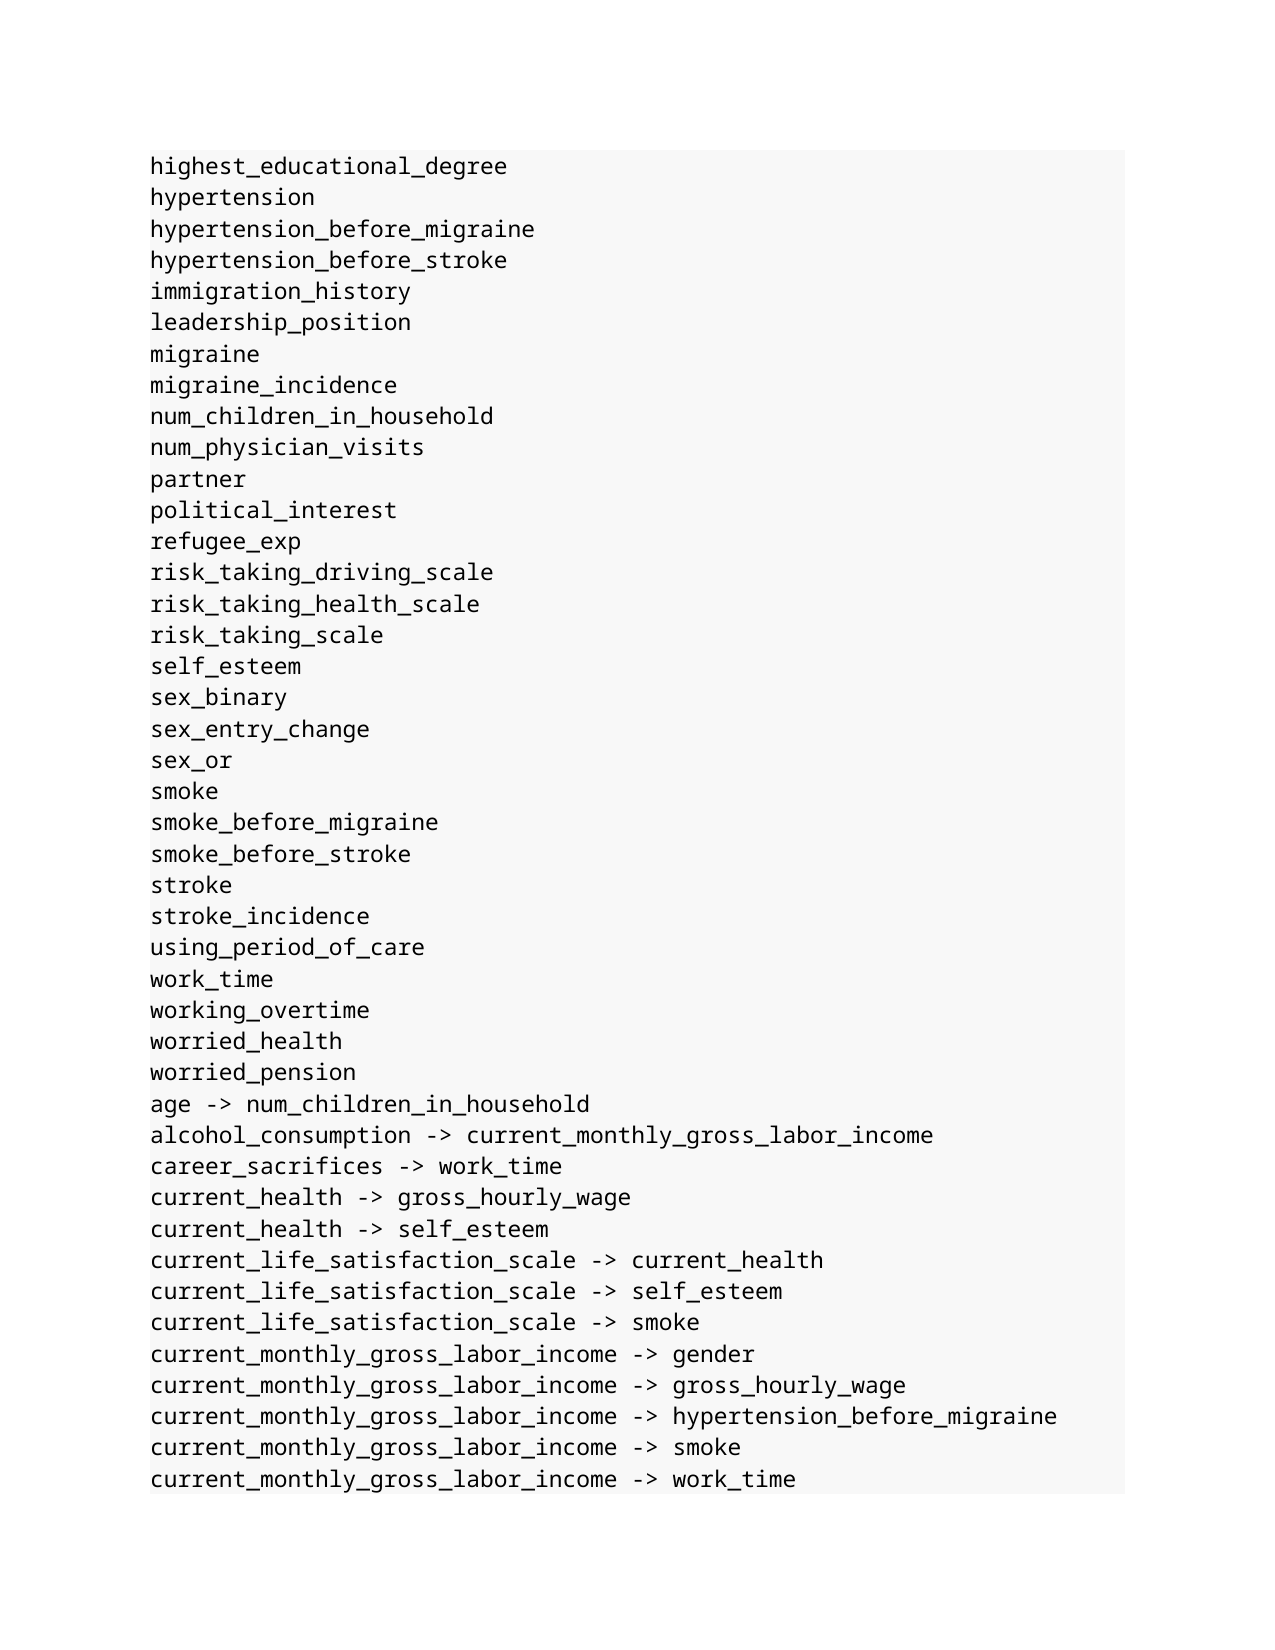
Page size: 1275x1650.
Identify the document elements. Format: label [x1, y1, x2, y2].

text [150, 150, 1125, 1494]
